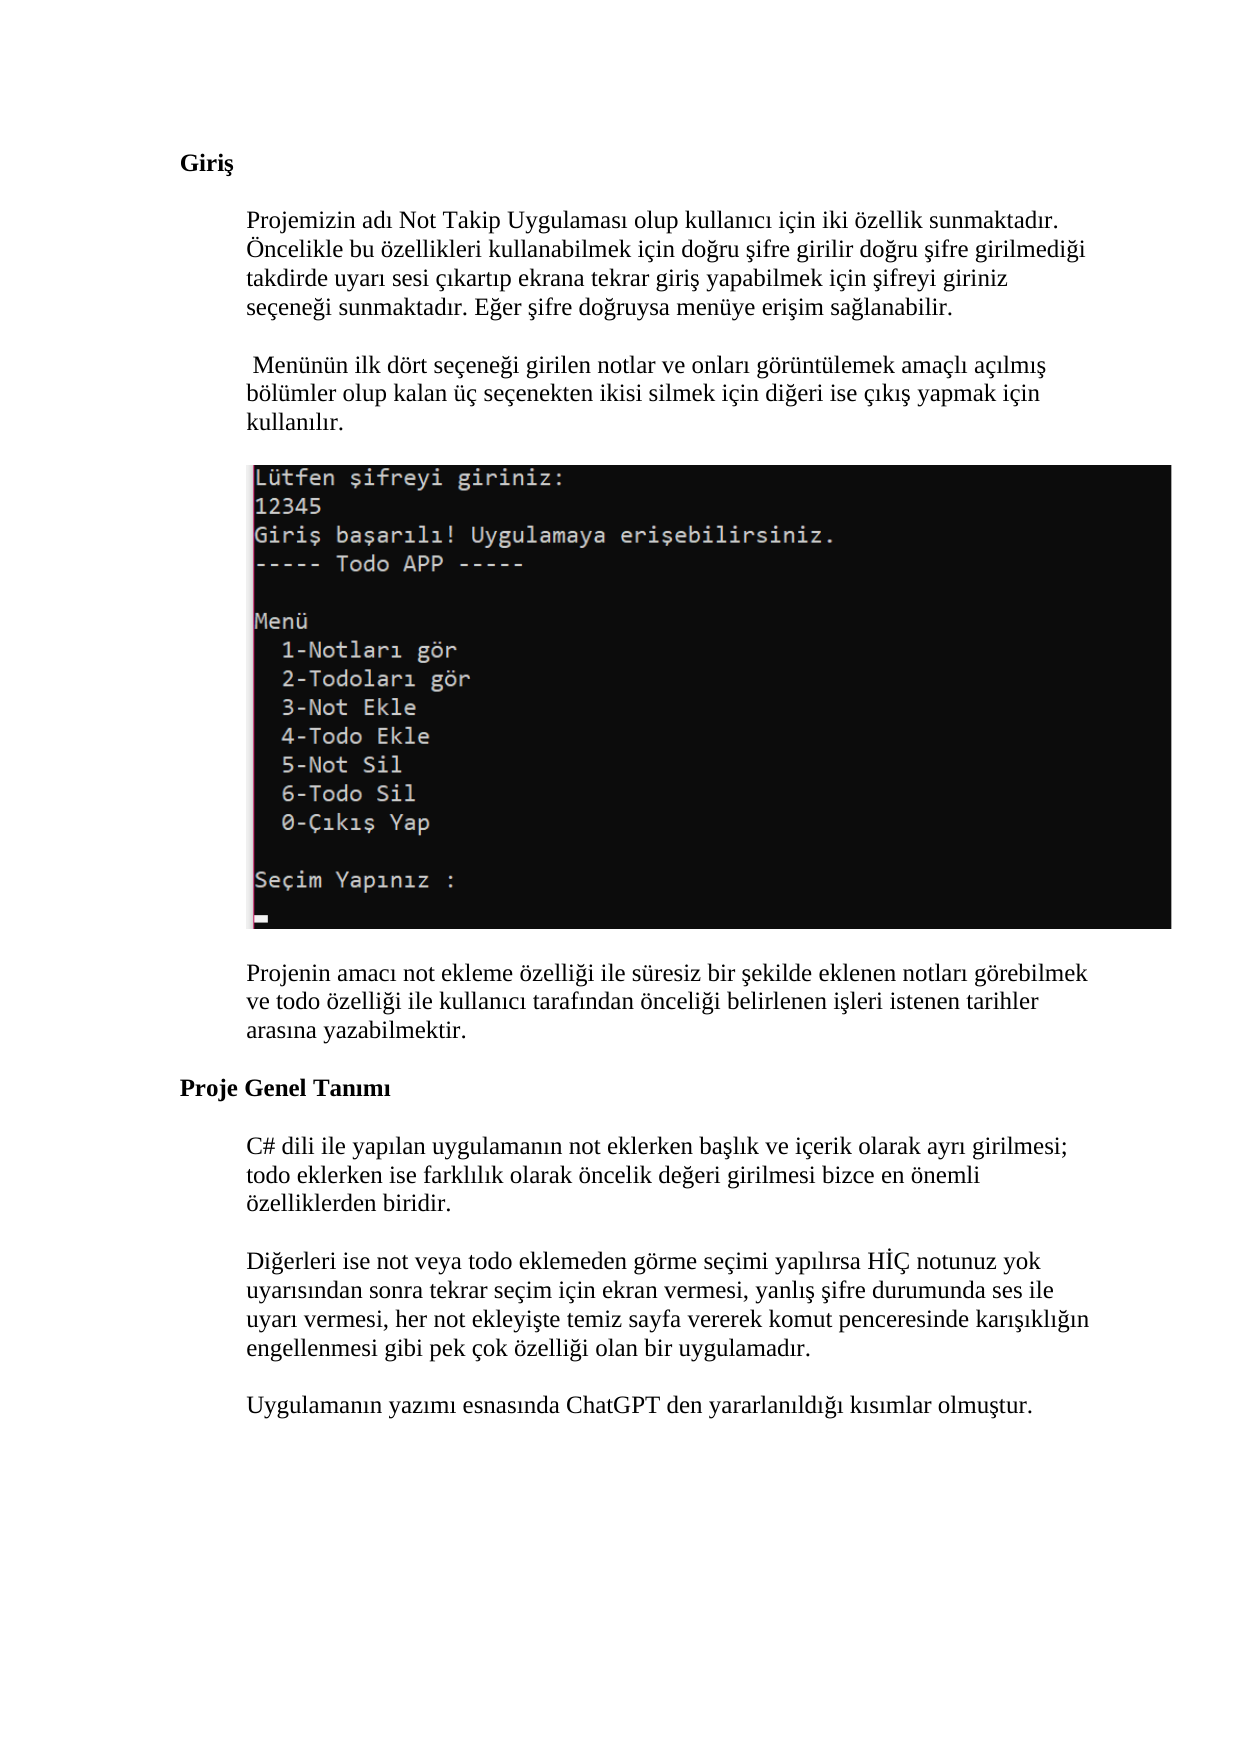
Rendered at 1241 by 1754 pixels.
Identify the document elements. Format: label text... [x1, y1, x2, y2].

text Projenin amacı not ekleme özelliği ile süresiz bir şekilde eklenen notları görebilmek ve todo özelliği ile kullanıcı tarafından önceliği belirlenen işleri istenen tarihler arasına yazabilmektir. [246, 958, 1093, 1044]
text C# dili ile yapılan uygulamanın not eklerken başlık ve içerik olarak ayrı girilmesi; todo eklerken ise farklılık olarak öncelik değeri girilmesi bizce en önemli özelliklerden biridir. [246, 1131, 1093, 1217]
text Projemizin adı Not Takip Uygulaması olup kullanıcı için iki özellik sunmaktadır. Öncelikle bu özellikleri kullanabilmek için doğru şifre girilir doğru şifre girilmediği takdirde uyarı sesi çıkartıp ekrana tekrar giriş yapabilmek için şifreyi giriniz seçeneği sunmaktadır. Eğer şifre doğruysa menüye erişim sağlanabilir. [246, 206, 1093, 321]
text  Proje Genel Tanımı [148, 1073, 1093, 1102]
text Uygulamanın yazımı esnasında ChatGPT den yararlanıldığı kısımlar olmuştur. [246, 1391, 1093, 1419]
text  Giriş [148, 148, 1093, 176]
text Menünün ilk dört seçeneği girilen notlar ve onları görüntülemek amaçlı açılmış bölümler olup kalan üç seçenekten ikisi silmek için diğeri ise çıkış yapmak için kullanılır. [246, 350, 1093, 436]
text Diğerleri ise not veya todo eklemeden görme seçimi yapılırsa HİÇ notunuz yok uyarısından sonra tekrar seçim için ekran vermesi, yanlış şifre durumunda ses ile uyarı vermesi, her not ekleyişte temiz sayfa vererek komut penceresinde karışıklığın engellenmesi gibi pek çok özelliği olan bir uygulamadır. [246, 1246, 1093, 1361]
picture [246, 465, 1172, 929]
